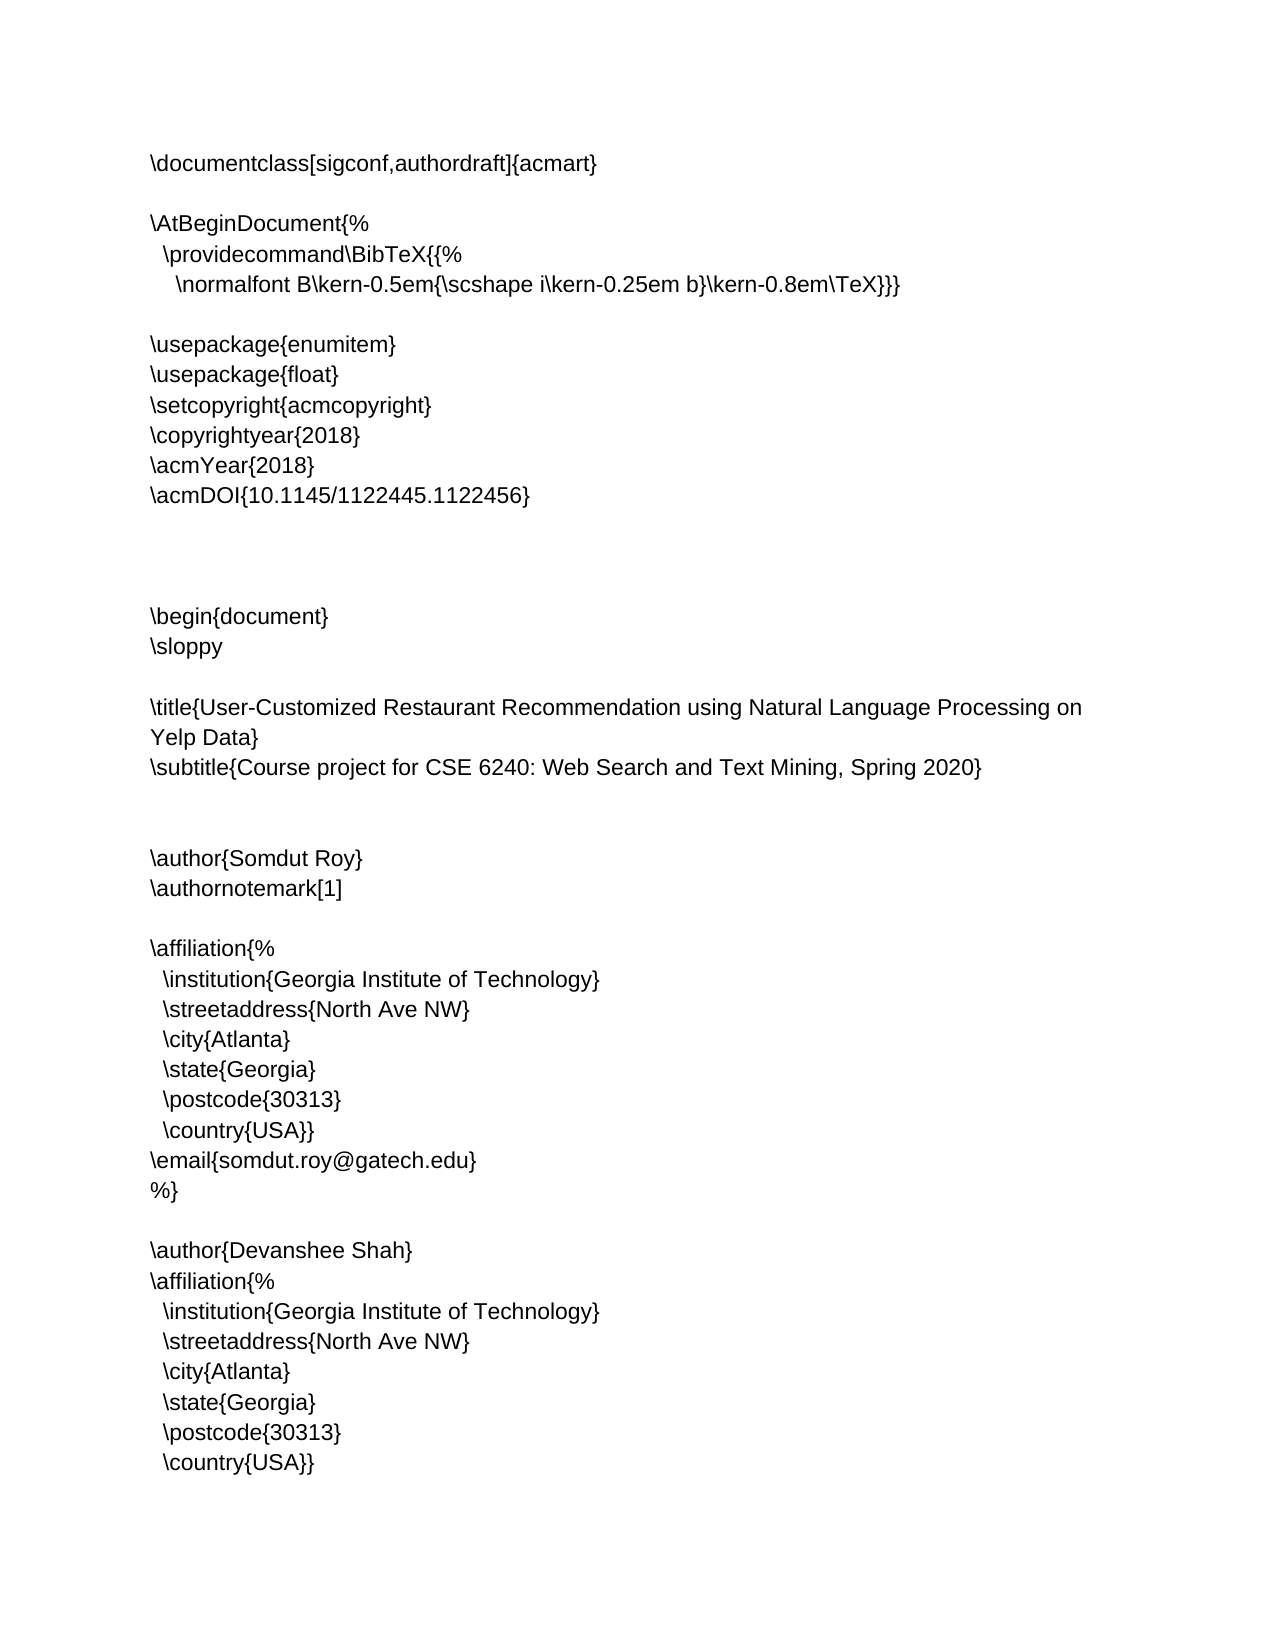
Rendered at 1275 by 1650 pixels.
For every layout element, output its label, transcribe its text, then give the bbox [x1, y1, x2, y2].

text \postcode{30313} [150, 1086, 1125, 1113]
text \authornotemark[1] [150, 875, 1125, 901]
text \author{Somdut Roy} [150, 845, 1125, 871]
text \acmDOI{10.1145/1122445.1122456} [150, 482, 1125, 509]
text \affiliation{% [150, 935, 1125, 962]
text \country{USA}} [150, 1449, 1125, 1475]
text \AtBeginDocument{% [150, 210, 1125, 237]
text \city{Atlanta} [150, 1358, 1125, 1385]
text \acmYear{2018} [150, 452, 1125, 478]
text \state{Georgia} [150, 1388, 1125, 1415]
text \postcode{30313} [150, 1419, 1125, 1445]
text \setcopyright{acmcopyright} [150, 392, 1125, 418]
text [150, 1298, 1125, 1324]
text \sloppy [150, 633, 1125, 660]
text \affiliation{% [150, 1268, 1125, 1294]
text \documentclass[sigconf,authordraft]{acmart} [150, 150, 1125, 176]
text \copyrightyear{2018} [150, 422, 1125, 448]
text %} [150, 1177, 1125, 1203]
text \title{User-Customized Restaurant Recommendation using Natural Language Processing on Yelp Data} [150, 694, 1125, 750]
text \email{somdut.roy@gatech.edu} [150, 1147, 1125, 1173]
text \begin{document} [150, 603, 1125, 629]
text \providecommand\BibTeX{{% [150, 241, 1125, 267]
text \streetaddress{North Ave NW} [150, 996, 1125, 1022]
text \state{Georgia} [150, 1056, 1125, 1083]
text \usepackage{enumitem} [150, 331, 1125, 358]
text \usepackage{float} [150, 361, 1125, 388]
text \author{Devanshee Shah} [150, 1237, 1125, 1264]
text \normalfont B\kern-0.5em{\scshape i\kern-0.25em b}\kern-0.8em\TeX}}} [150, 271, 1125, 297]
text \streetaddress{North Ave NW} [150, 1328, 1125, 1354]
text \subtitle{Course project for CSE 6240: Web Search and Text Mining, Spring 2020} [150, 754, 1125, 781]
text \institution{Georgia Institute of Technology} [150, 966, 1125, 992]
text \city{Atlanta} [150, 1026, 1125, 1052]
text \country{USA}} [150, 1117, 1125, 1143]
